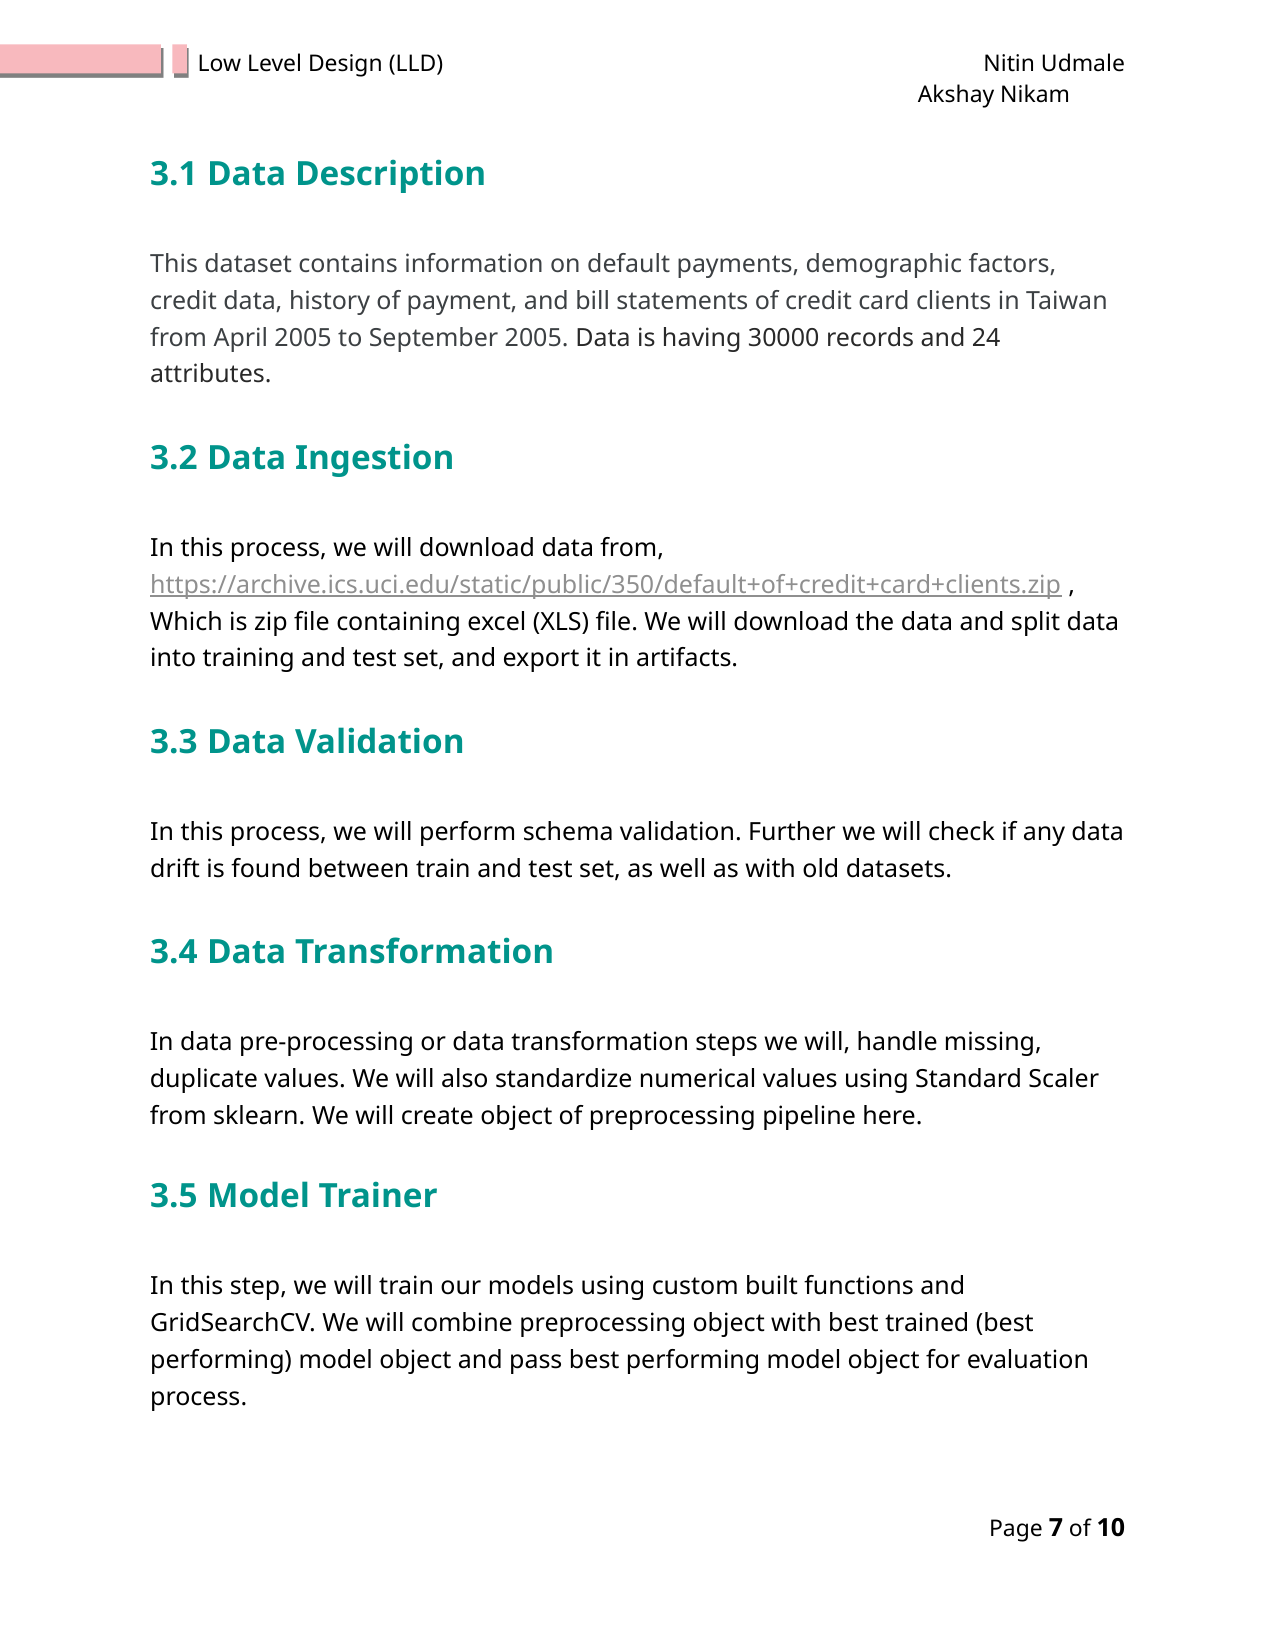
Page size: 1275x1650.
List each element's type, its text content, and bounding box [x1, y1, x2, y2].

text In this process, we will perform schema validation. Further we will check if any data drift is found between train and test set, as well as with old datasets. [150, 813, 1125, 884]
text Which is zip file containing excel (XLS) file. We will download the data and split data into training and test set, and export it in artifacts. [150, 603, 1125, 674]
subtitle 3.2 Data Ingestion [150, 434, 1125, 479]
subtitle 3.4 Data Transformation [150, 928, 1125, 973]
text In this step, we will train our models using custom built functions and GridSearchCV. We will combine preprocessing object with best trained (best performing) model object and pass best performing model object for evaluation process. [150, 1268, 1125, 1412]
text This dataset contains information on default payments, demographic factors, credit data, history of payment, and bill statements of credit card clients in Taiwan from April 2005 to September 2005. Data is having 30000 records and 24 attributes. [150, 246, 1125, 390]
subtitle 3.3 Data Validation [150, 718, 1125, 763]
text In this process, we will download data from, [150, 530, 1125, 564]
text In data pre-processing or data transformation steps we will, handle missing, duplicate values. We will also standardize numerical values using Standard Scaler from sklearn. We will create object of preprocessing pipeline here. [149, 1024, 1125, 1131]
subtitle 3.5 Model Trainer [150, 1172, 1125, 1217]
subtitle 3.1 Data Description [150, 150, 1125, 195]
text https://archive.ics.uci.edu/static/public/350/default+of+credit+card+clients.zip , [150, 566, 1125, 601]
